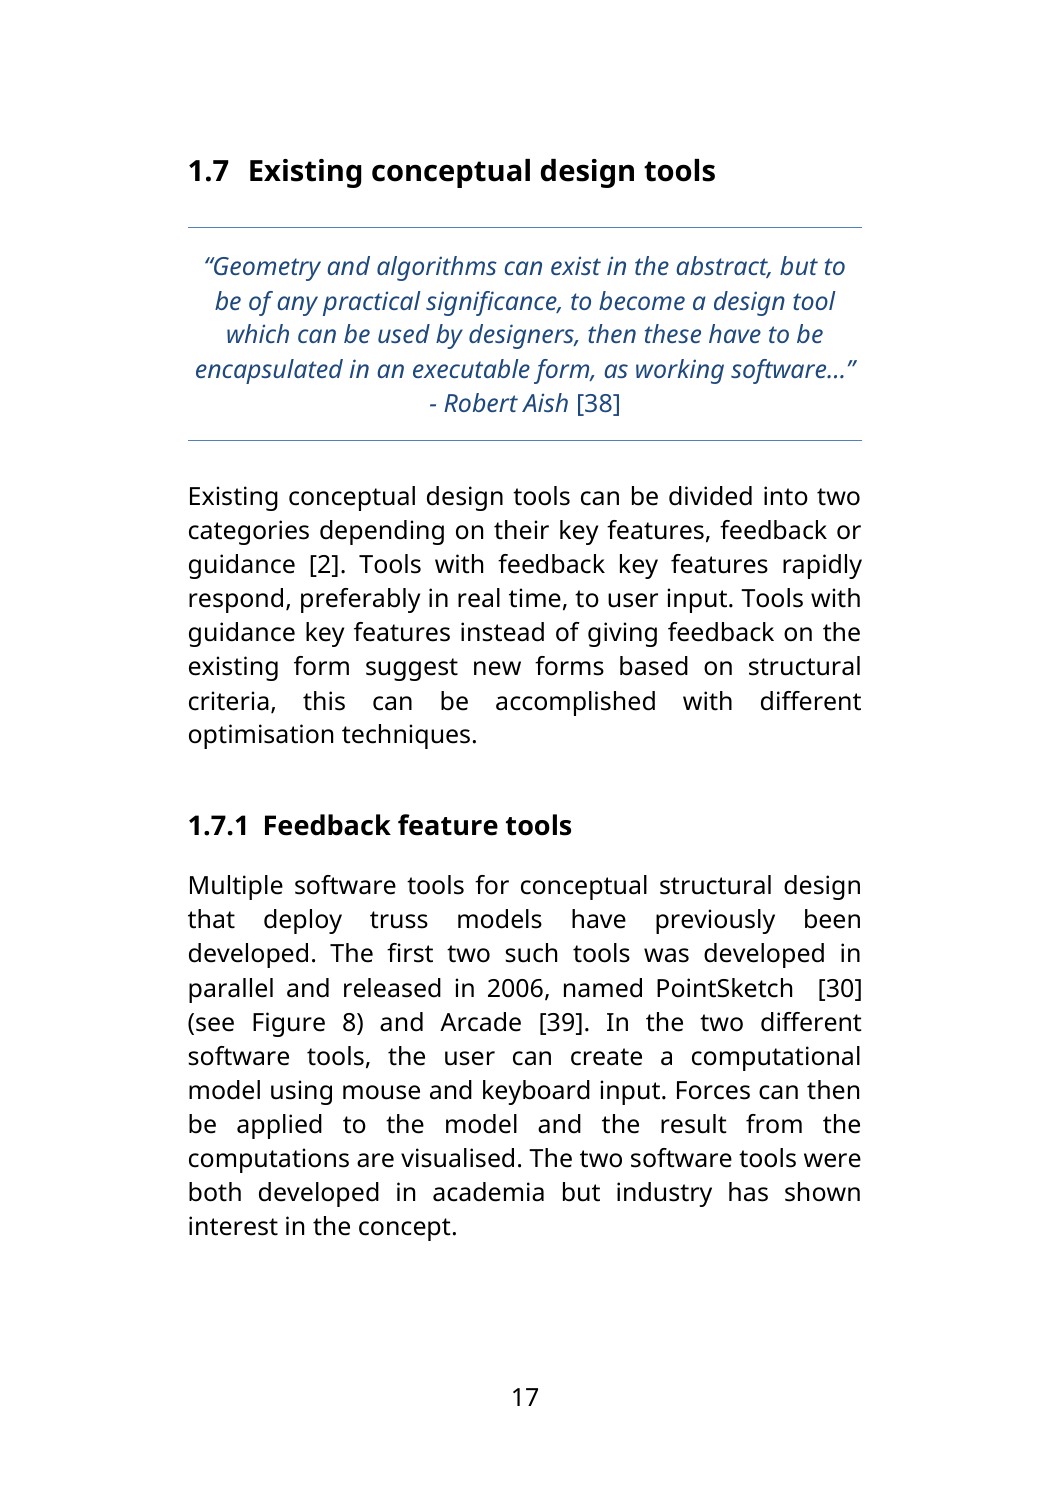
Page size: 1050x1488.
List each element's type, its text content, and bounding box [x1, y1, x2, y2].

text Existing conceptual design tools can be divided into two categories depending on their key features, feedback or guidance [2]. Tools with feedback key features rapidly respond, preferably in real time, to user input. Tools with guidance key features instead of giving feedback on the existing form suggest new forms based on structural criteria, this can be accomplished with different optimisation techniques. [187, 479, 862, 751]
text “Geometry and algorithms can exist in the abstract, but to be of any practical significance, to become a design tool which can be used by designers, then these have to be encapsulated in an executable form, as working software…” - Robert Aish [38] [187, 228, 862, 441]
subtitle Feedback feature tools [187, 806, 862, 843]
text Multiple software tools for conceptual structural design that deploy truss models have previously been developed. The first two such tools was developed in parallel and released in 2006, named PointSketch [30] (see Figure 8) and Arcade [39]. In the two different software tools, the user can create a computational model using mouse and keyboard input. Forces can then be applied to the model and the result from the computations are visualised. The two software tools were both developed in academia but industry has shown interest in the concept. [187, 868, 862, 1243]
subtitle Existing conceptual design tools [187, 150, 862, 190]
